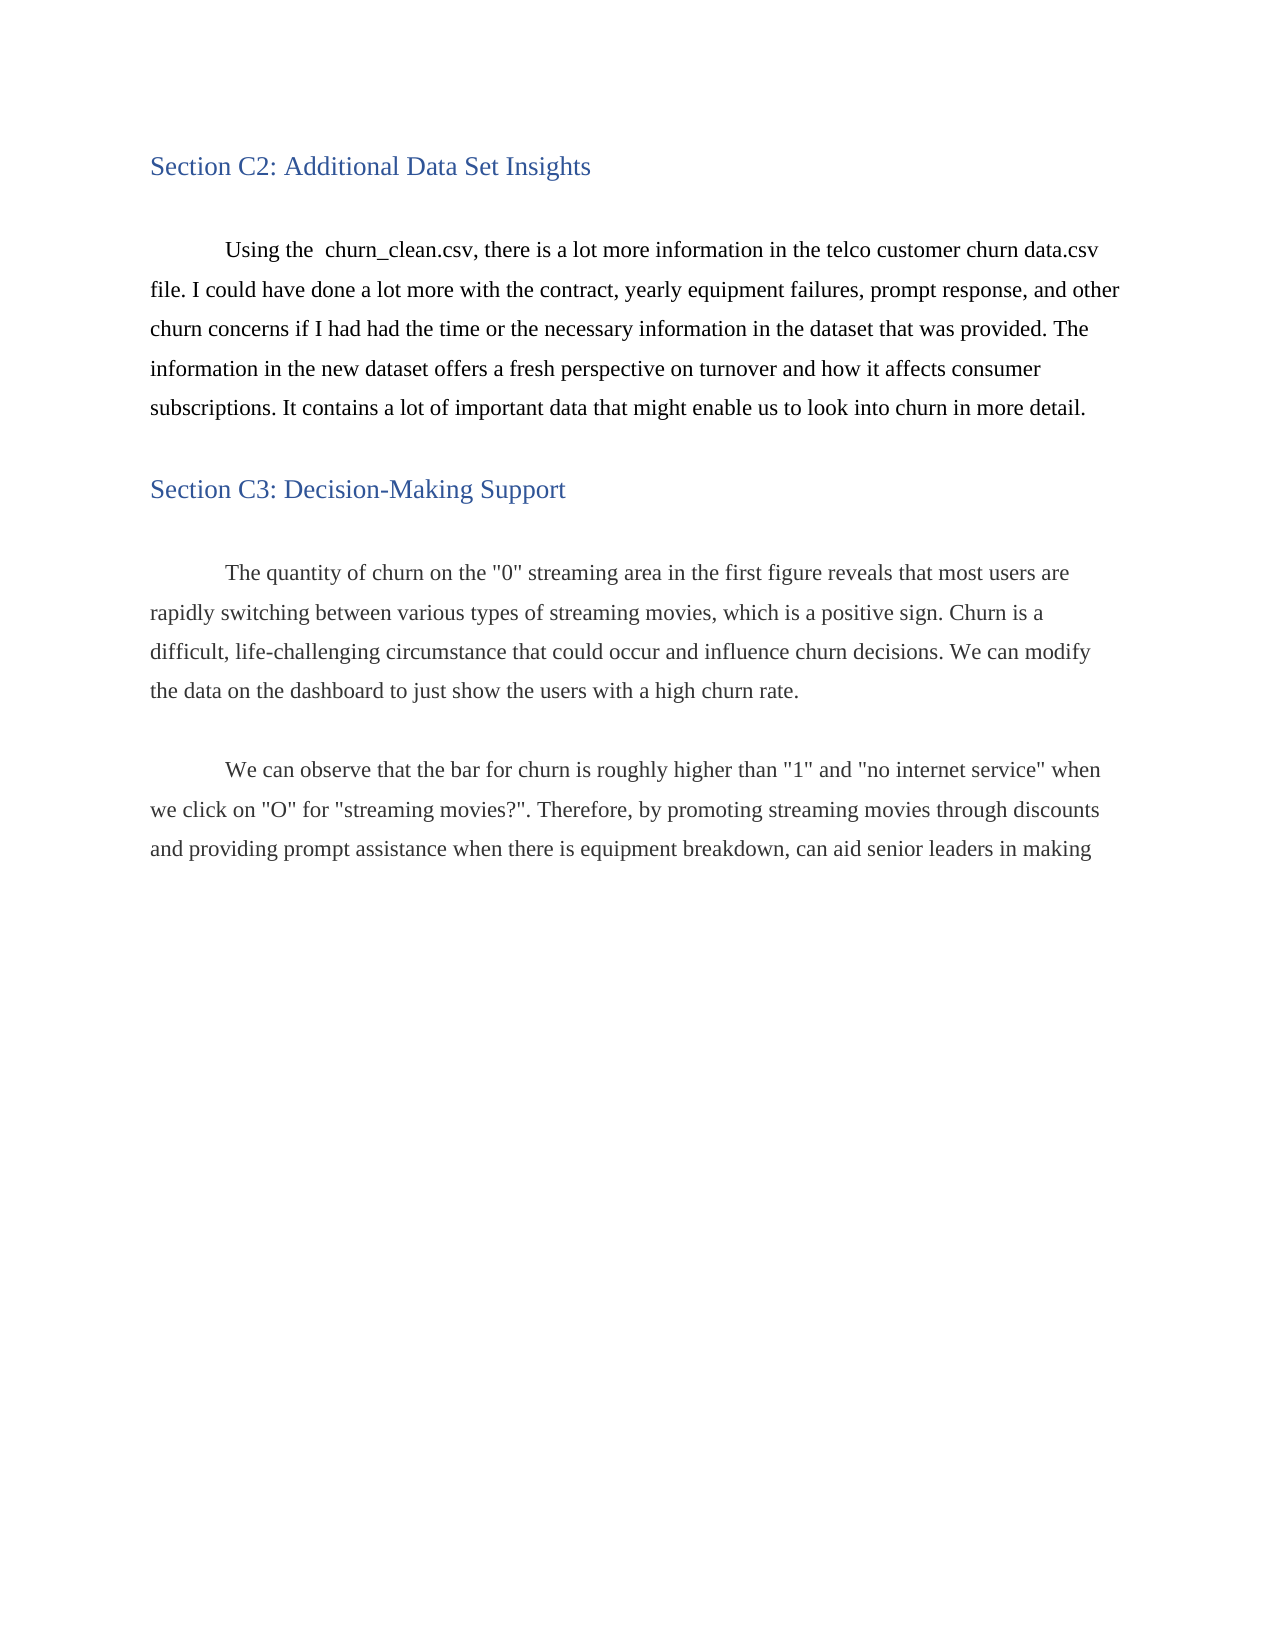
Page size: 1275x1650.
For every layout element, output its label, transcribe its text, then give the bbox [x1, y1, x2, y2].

text Section C2: Additional Data Set Insights [150, 150, 1125, 181]
text Section C3: Decision-Making Support [150, 473, 1125, 504]
text Using the churn_clean.csv, there is a lot more information in the telco customer churn data.csv file. I could have done a lot more with the contract, yearly equipment failures, prompt response, and other churn concerns if I had had the time or the necessary information in the dataset that was provided. The information in the new dataset offers a fresh perspective on turnover and how it affects consumer subscriptions. It contains a lot of important data that might enable us to look into churn in more detail. [150, 236, 1125, 420]
text The quantity of churn on the "0" streaming area in the first figure reveals that most users are rapidly switching between various types of streaming movies, which is a positive sign. Churn is a difficult, life-challenging circumstance that could occur and influence churn decisions. We can modify the data on the dashboard to just show the users with a high churn rate. [150, 559, 1125, 704]
text We can observe that the bar for churn is roughly higher than "1" and "no internet service" when we click on "O" for "streaming movies?". Therefore, by promoting streaming movies through discounts and providing prompt assistance when there is equipment breakdown, can aid senior leaders in making judgments on how to increase client involvement. [150, 757, 1125, 862]
